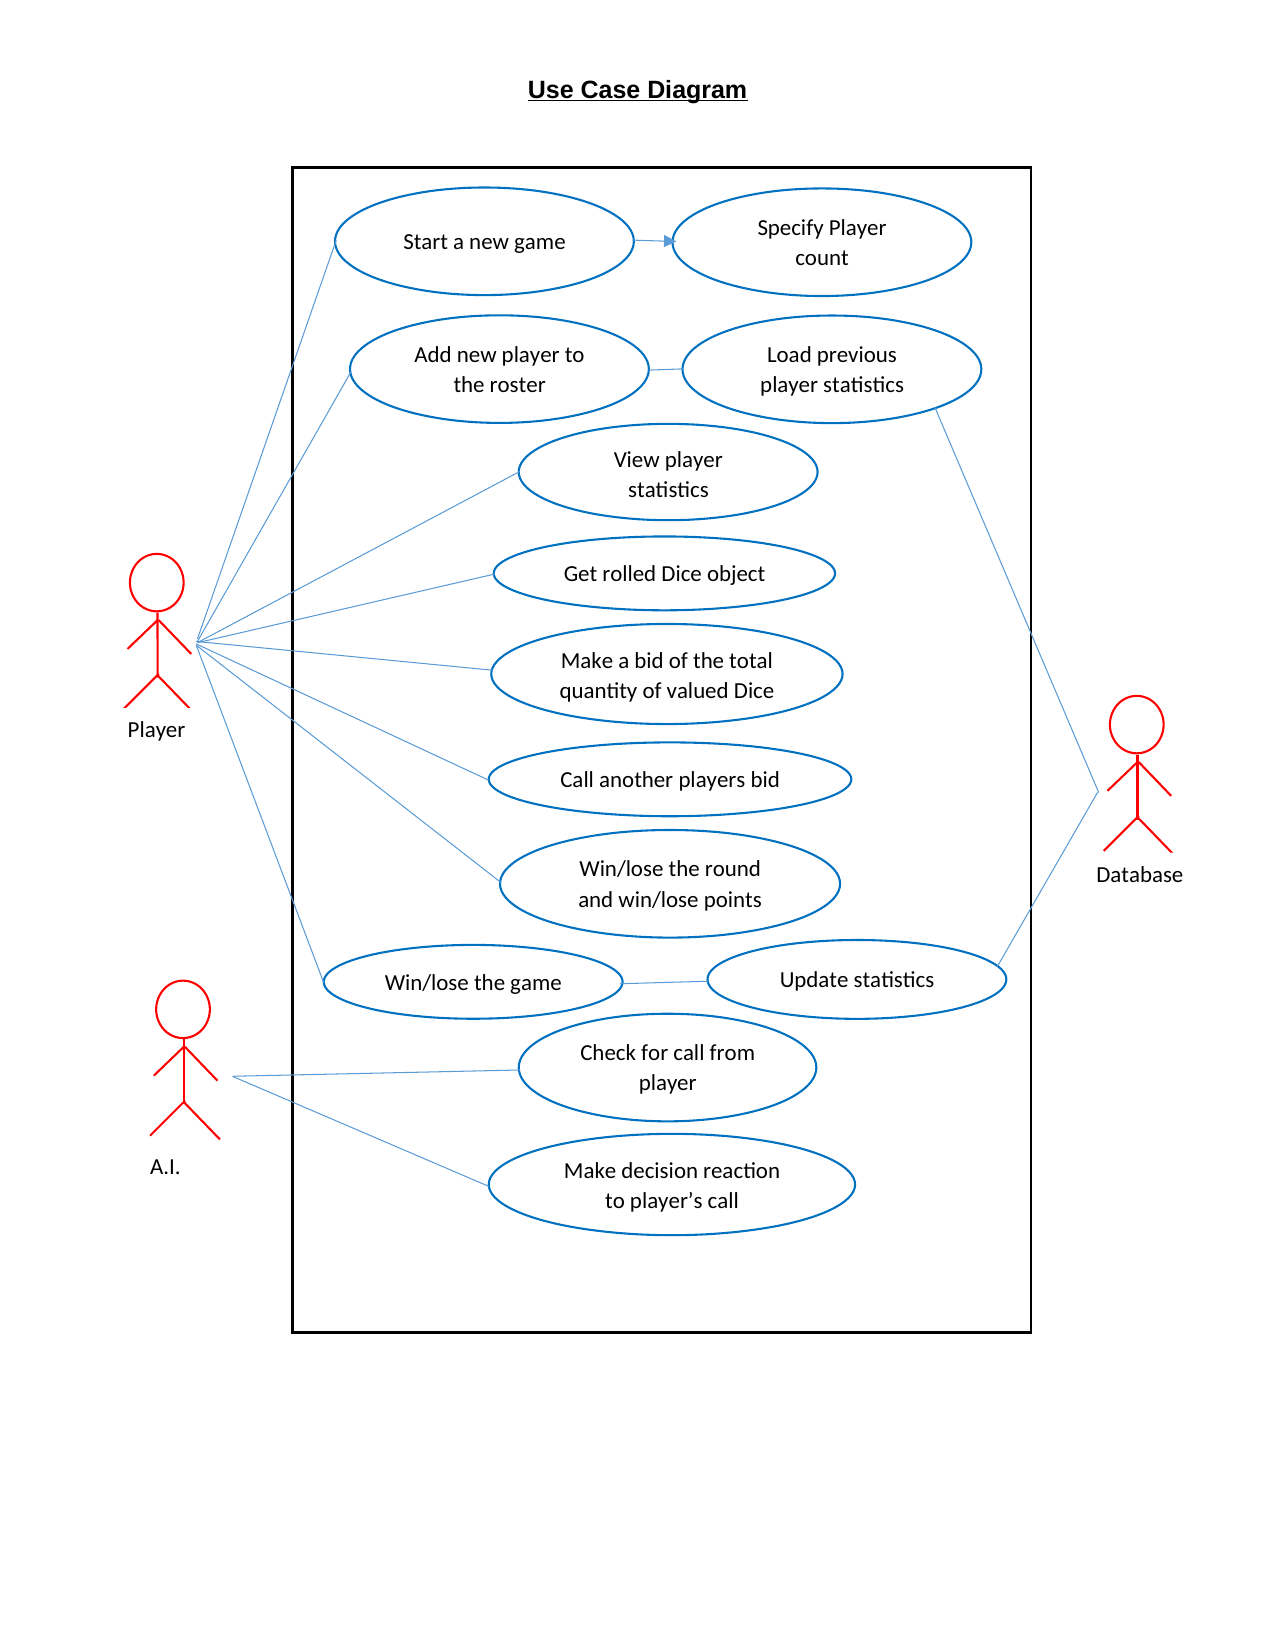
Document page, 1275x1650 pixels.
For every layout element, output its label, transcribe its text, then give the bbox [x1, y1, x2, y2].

text Use Case Diagram [75, 75, 1200, 104]
